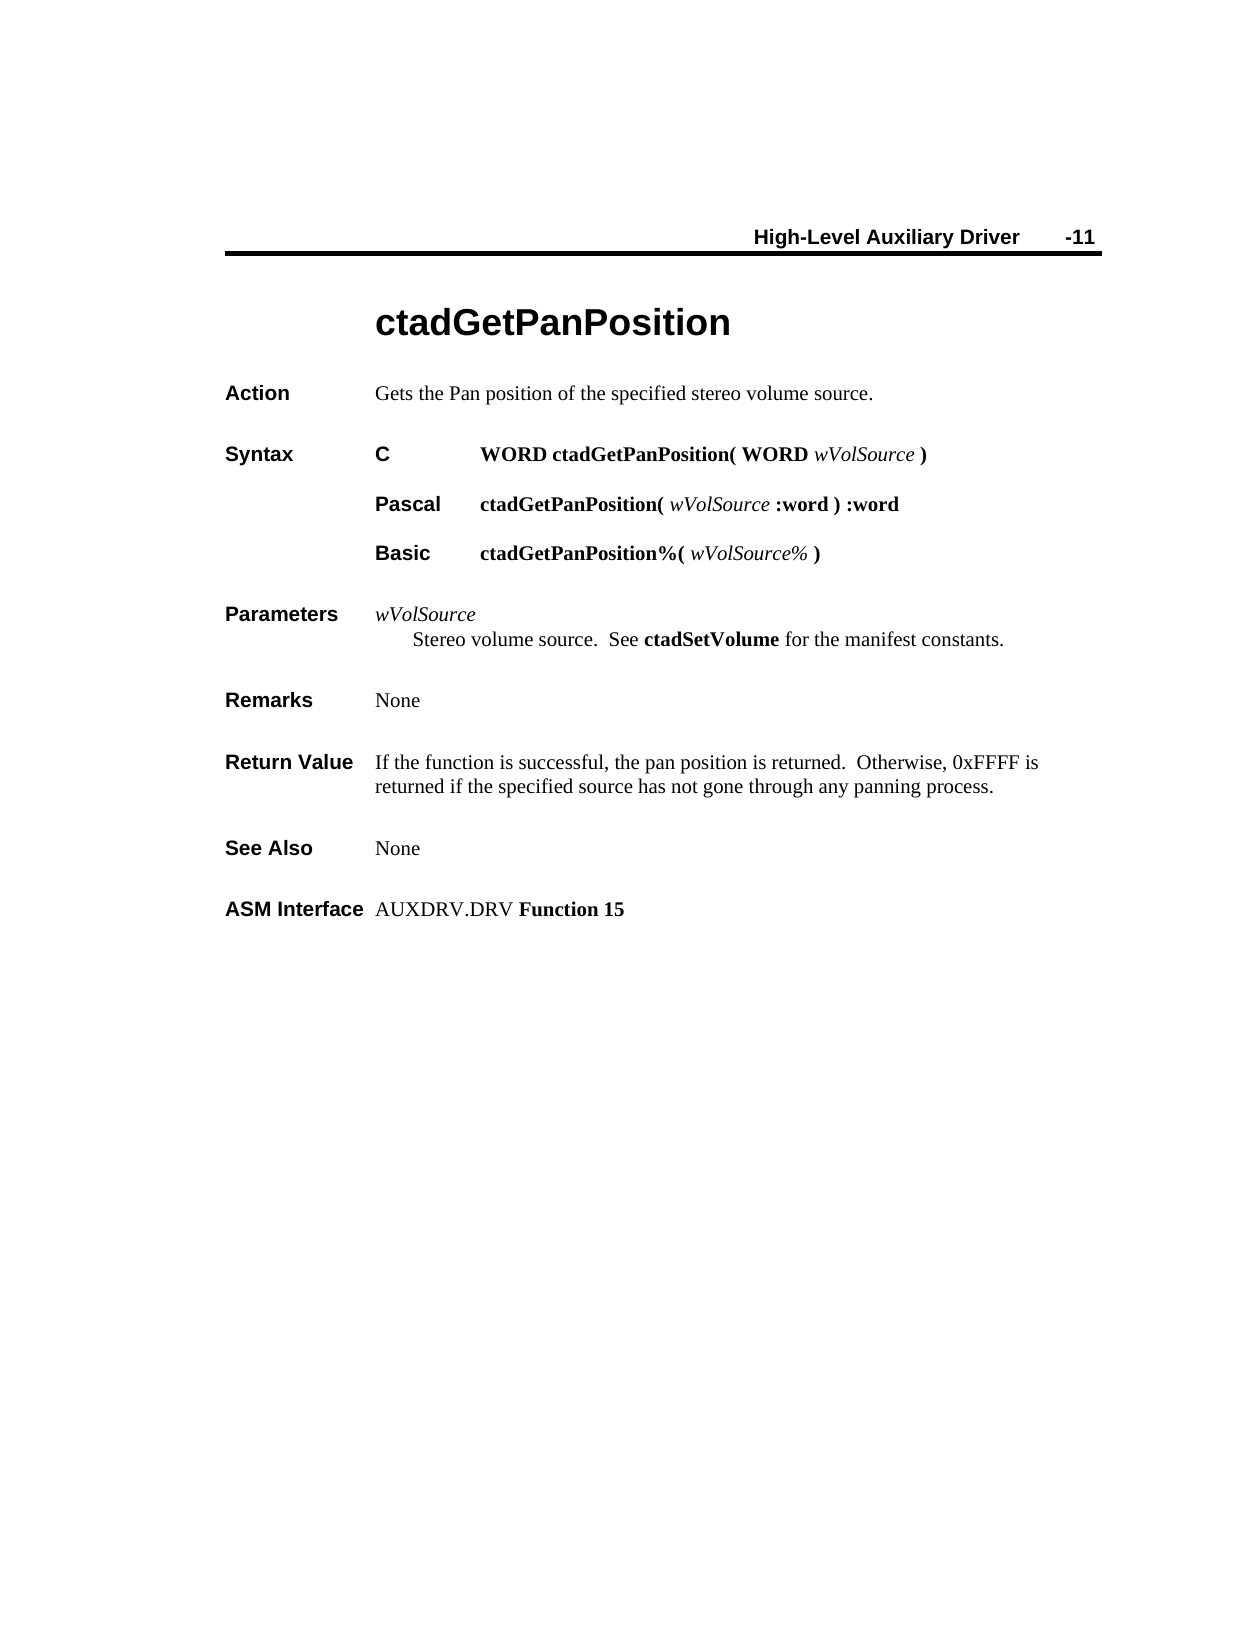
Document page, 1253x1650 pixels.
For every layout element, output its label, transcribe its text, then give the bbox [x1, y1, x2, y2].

text Basic ctadGetPanPosition%( wVolSource% ) [375, 541, 1102, 565]
text See Also None [225, 835, 1102, 859]
text Stereo volume source. See ctadSetVolume for the manifest constants. [412, 626, 1102, 651]
text Remarks None [225, 688, 1102, 712]
text Parameters wVolSource [225, 602, 1102, 626]
text Syntax C WORD ctadGetPanPosition( WORD wVolSource ) [225, 442, 1102, 466]
text Pascal ctadGetPanPosition( wVolSource :word ) :word [375, 491, 1102, 516]
text Action Gets the Pan position of the specified stereo volume source. [225, 381, 1102, 405]
text ctadGetPanPosition [375, 300, 1102, 343]
text ASM Interface AUXDRV.DRV Function 15 [225, 897, 1102, 921]
text Return Value If the function is successful, the pan position is returned. Otherwise, 0xFFFF is returned if the specified source has not gone through any panning process. [225, 750, 1102, 798]
